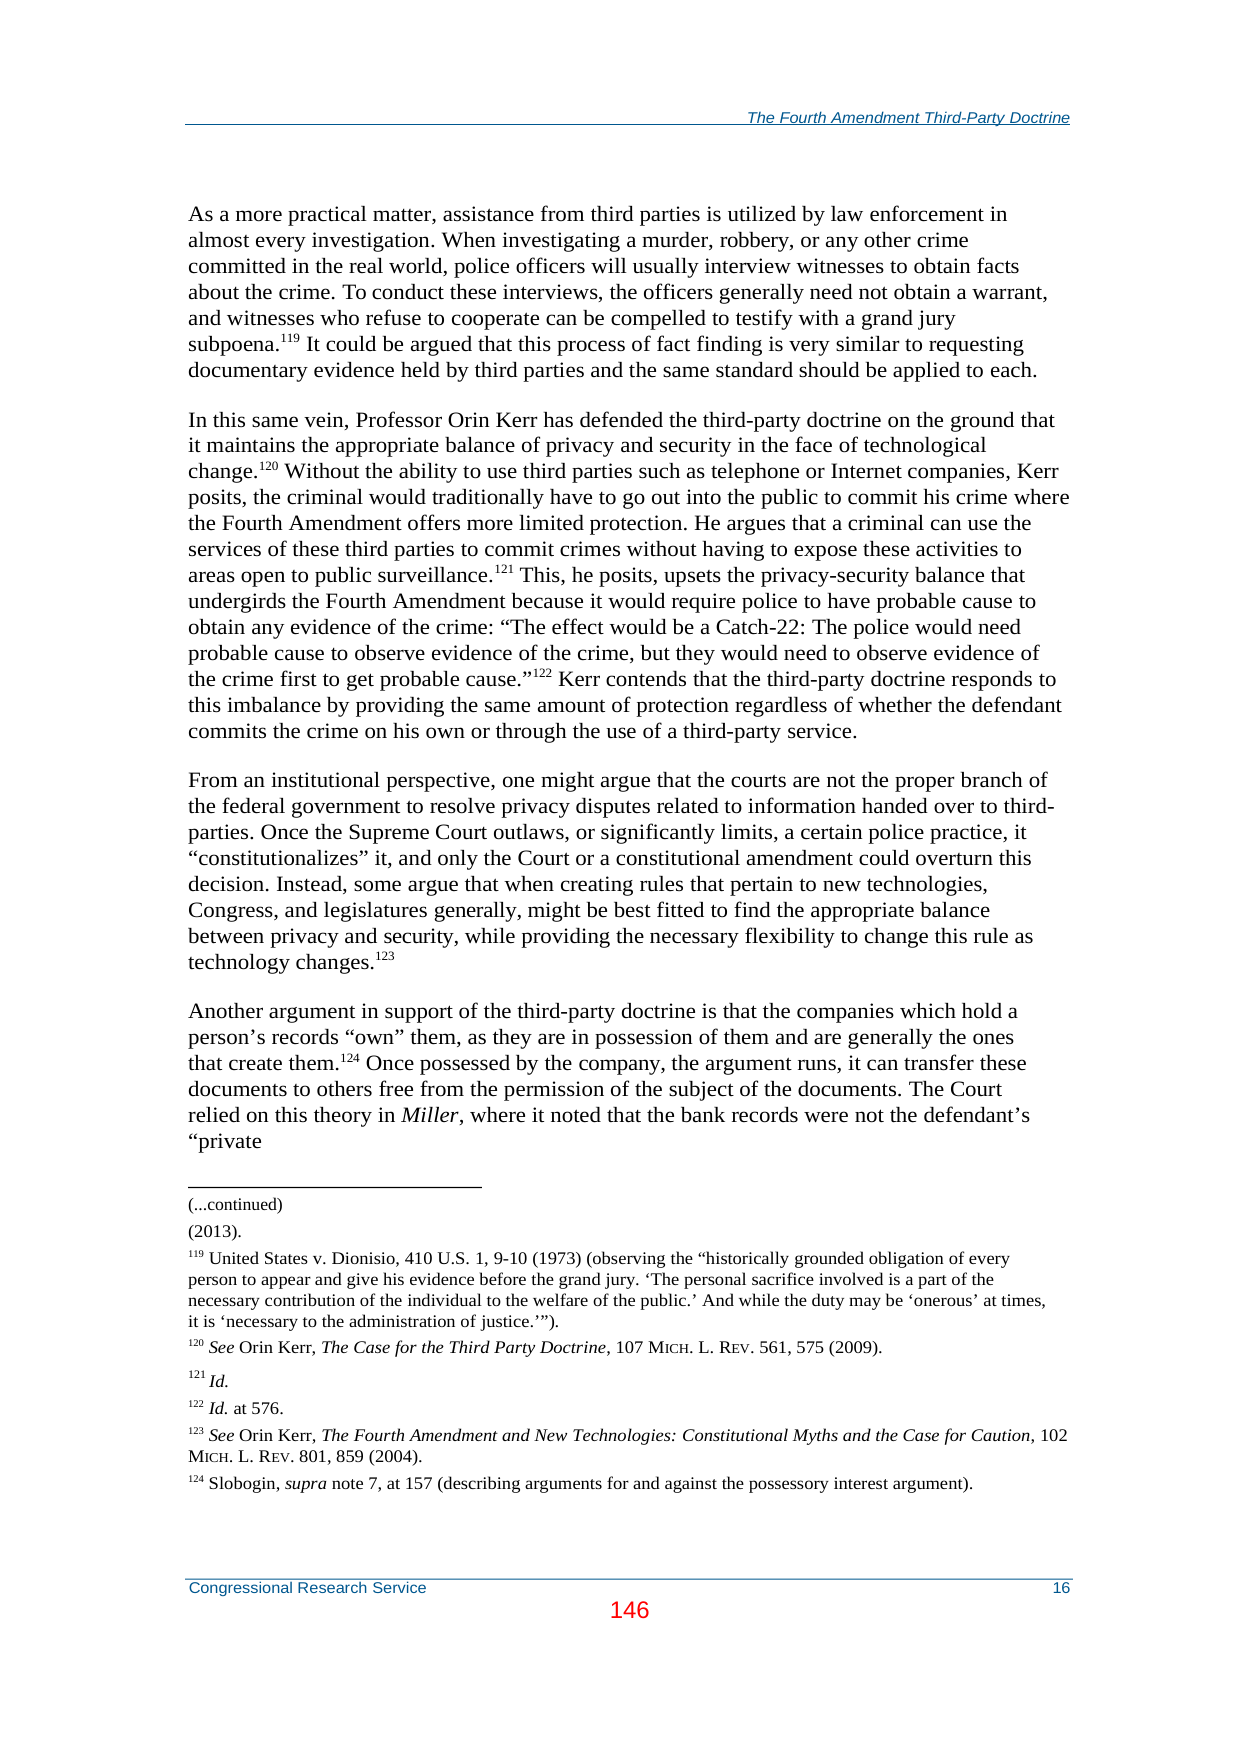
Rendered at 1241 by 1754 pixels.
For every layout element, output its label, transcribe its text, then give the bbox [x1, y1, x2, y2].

text 146 [131, 1597, 1128, 1624]
text 123 See Orin Kerr, The Fourth Amendment and New Technologies: Constitutional Myths and the Case for Caution, 102 MICH. L. REV. 801, 859 (2004). [188, 1425, 1070, 1466]
text 122 Id. at 576. [188, 1397, 1161, 1418]
text 124 Slobogin, supra note 7, at 157 (describing arguments for and against the possessory interest argument). [188, 1472, 1161, 1493]
text From an institutional perspective, one might argue that the courts are not the proper branch of the federal government to resolve privacy disputes related to information handed over to third- parties. Once the Supreme Court outlaws, or significantly limits, a certain police practice, it “constitutionalizes” it, and only the Court or a constitutional amendment could overturn this decision. Instead, some argue that when creating rules that pertain to new technologies, Congress, and legislatures generally, might be best fitted to find the appropriate balance between privacy and security, while providing the necessary flexibility to change this rule as technology changes.123 [188, 767, 1070, 974]
text (...continued) (2013). [188, 1194, 336, 1241]
text 120 See Orin Kerr, The Case for the Third Party Doctrine, 107 MICH. L. REV. 561, 575 (2009). [188, 1337, 1161, 1358]
text 121 Id. [188, 1362, 1161, 1391]
text 119 United States v. Dionisio, 410 U.S. 1, 9-10 (1973) (observing the “historically grounded obligation of every person to appear and give his evidence before the grand jury. ‘The personal sacrifice involved is a part of the necessary contribution of the individual to the welfare of the public.’ And while the duty may be ‘onerous’ at times, it is ‘necessary to the administration of justice.’”). [188, 1248, 1058, 1331]
text As a more practical matter, assistance from third parties is utilized by law enforcement in almost every investigation. When investigating a murder, robbery, or any other crime committed in the real world, police officers will usually interview witnesses to obtain facts about the crime. To conduct these interviews, the officers generally need not obtain a warrant, and witnesses who refuse to cooperate can be compelled to testify with a grand jury subpoena.119 It could be argued that this process of fact finding is very similar to requesting documentary evidence held by third parties and the same standard should be applied to each. [188, 201, 1058, 382]
text Another argument in support of the third-party doctrine is that the companies which hold a person’s records “own” them, as they are in possession of them and are generally the ones that create them.124 Once possessed by the company, the argument runs, it can transfer these documents to others free from the permission of the subject of the documents. The Court relied on this theory in Miller, where it noted that the bank records were not the defendant’s “private [188, 998, 1044, 1153]
text The Fourth Amendment Third-Party Doctrine [185, 109, 1161, 127]
text Congressional Research Service 16 [112, 1574, 1146, 1597]
text In this same vein, Professor Orin Kerr has defended the third-party doctrine on the ground that it maintains the appropriate balance of privacy and security in the face of technological change.120 Without the ability to use third parties such as telephone or Internet companies, Kerr posits, the criminal would traditionally have to go out into the public to commit his crime where the Fourth Amendment offers more limited protection. He argues that a criminal can use the services of these third parties to commit crimes without having to expose these activities to areas open to public surveillance.121 This, he posits, upsets the privacy-security balance that undergirds the Fourth Amendment because it would require police to have probable cause to obtain any evidence of the crime: “The effect would be a Catch-22: The police would need probable cause to observe evidence of the crime, but they would need to observe evidence of the crime first to get probable cause.”122 Kerr contends that the third-party doctrine responds to this imbalance by providing the same amount of protection regardless of whether the defendant commits the crime on his own or through the use of a third-party service. [188, 407, 1070, 743]
